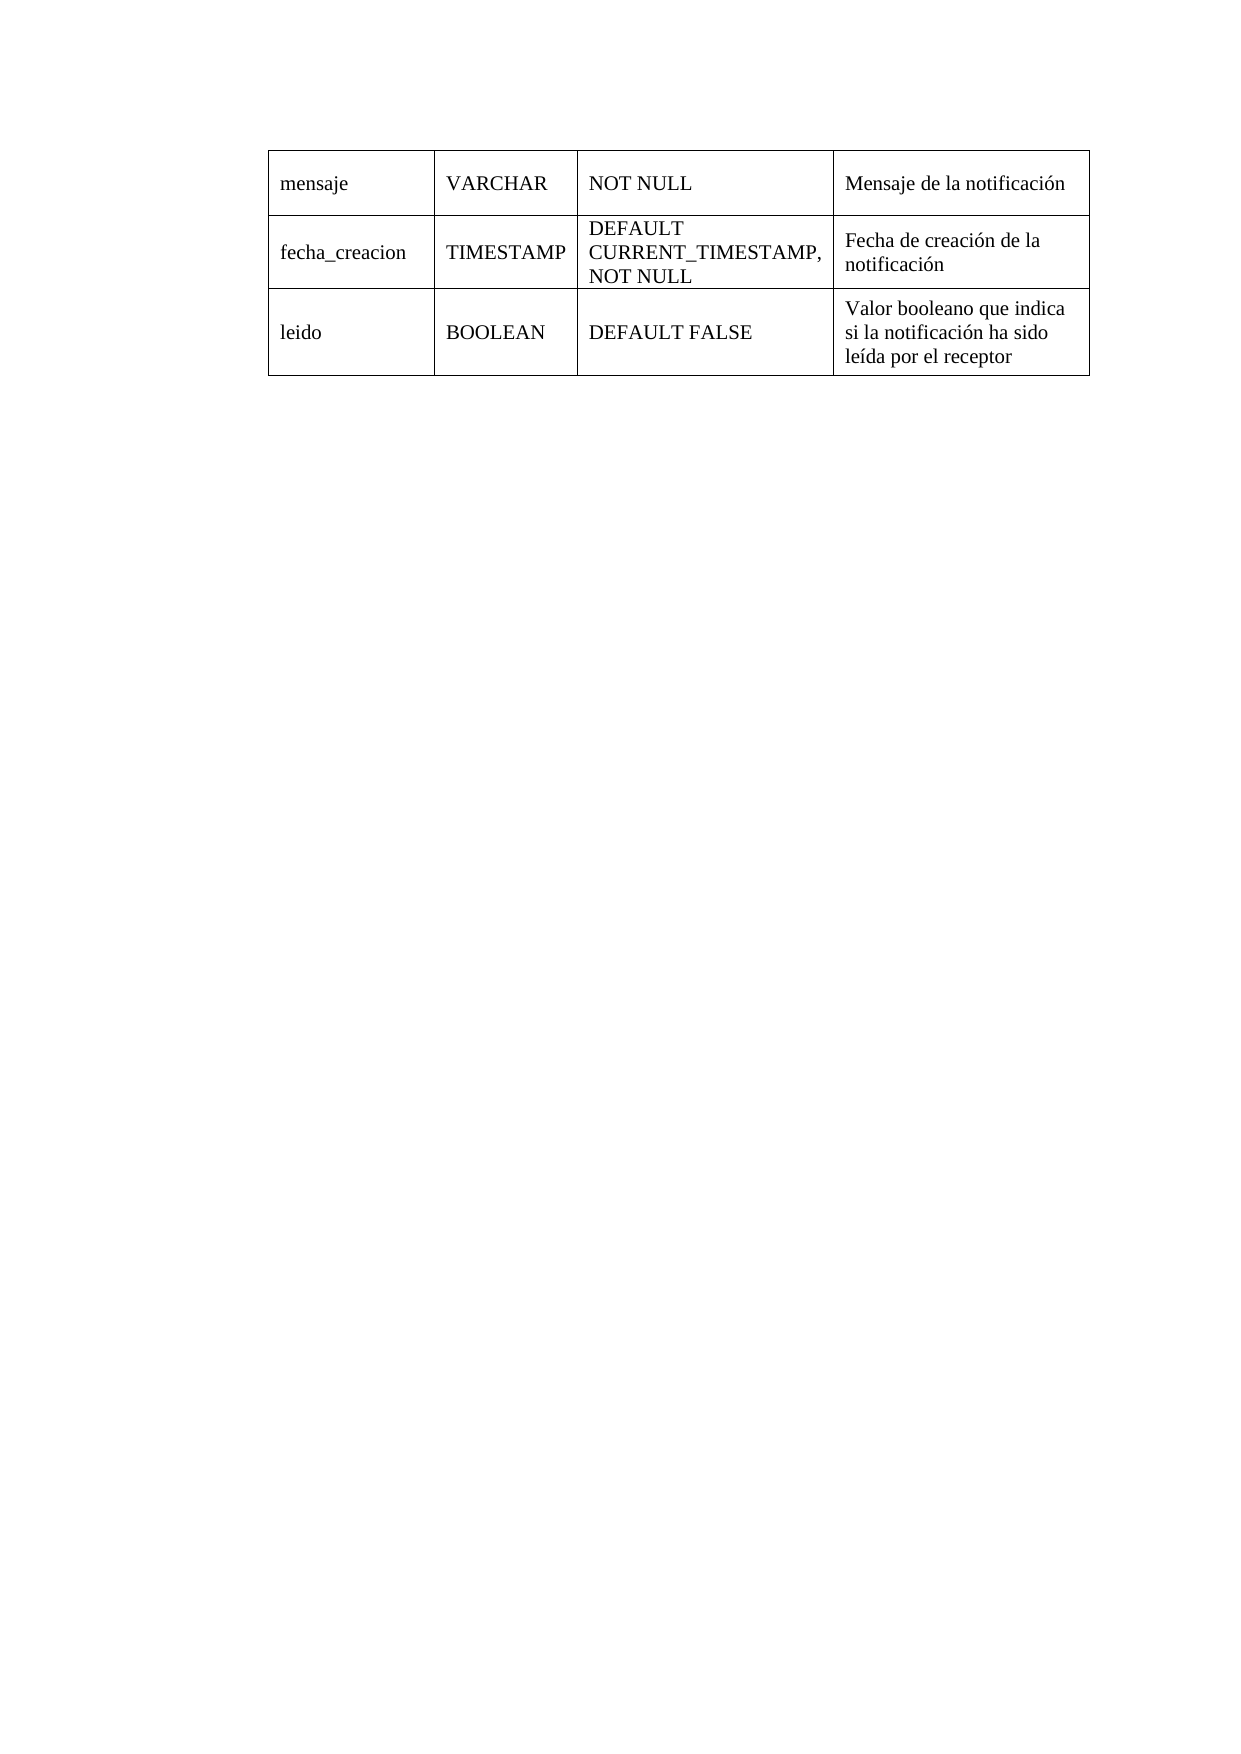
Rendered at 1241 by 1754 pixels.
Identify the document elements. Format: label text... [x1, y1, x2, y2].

table_cell Fecha de creación de la notificación [834, 216, 1089, 288]
table_cell DEFAULT FALSE [578, 289, 833, 374]
table_cell VARCHAR [435, 151, 577, 215]
table_cell Mensaje de la notificación [834, 151, 1089, 215]
table_cell NOT NULL [578, 151, 833, 215]
table_cell fecha_creacion [269, 216, 434, 288]
table_cell leido [269, 289, 434, 374]
table_cell TIMESTAMP [435, 216, 577, 288]
table_cell BOOLEAN [435, 289, 577, 374]
table_cell mensaje [269, 151, 434, 215]
table_cell DEFAULT CURRENT_TIMESTAMP, NOT NULL [578, 216, 833, 288]
table_cell Valor booleano que indica si la notificación ha sido leída por el receptor [834, 289, 1089, 374]
